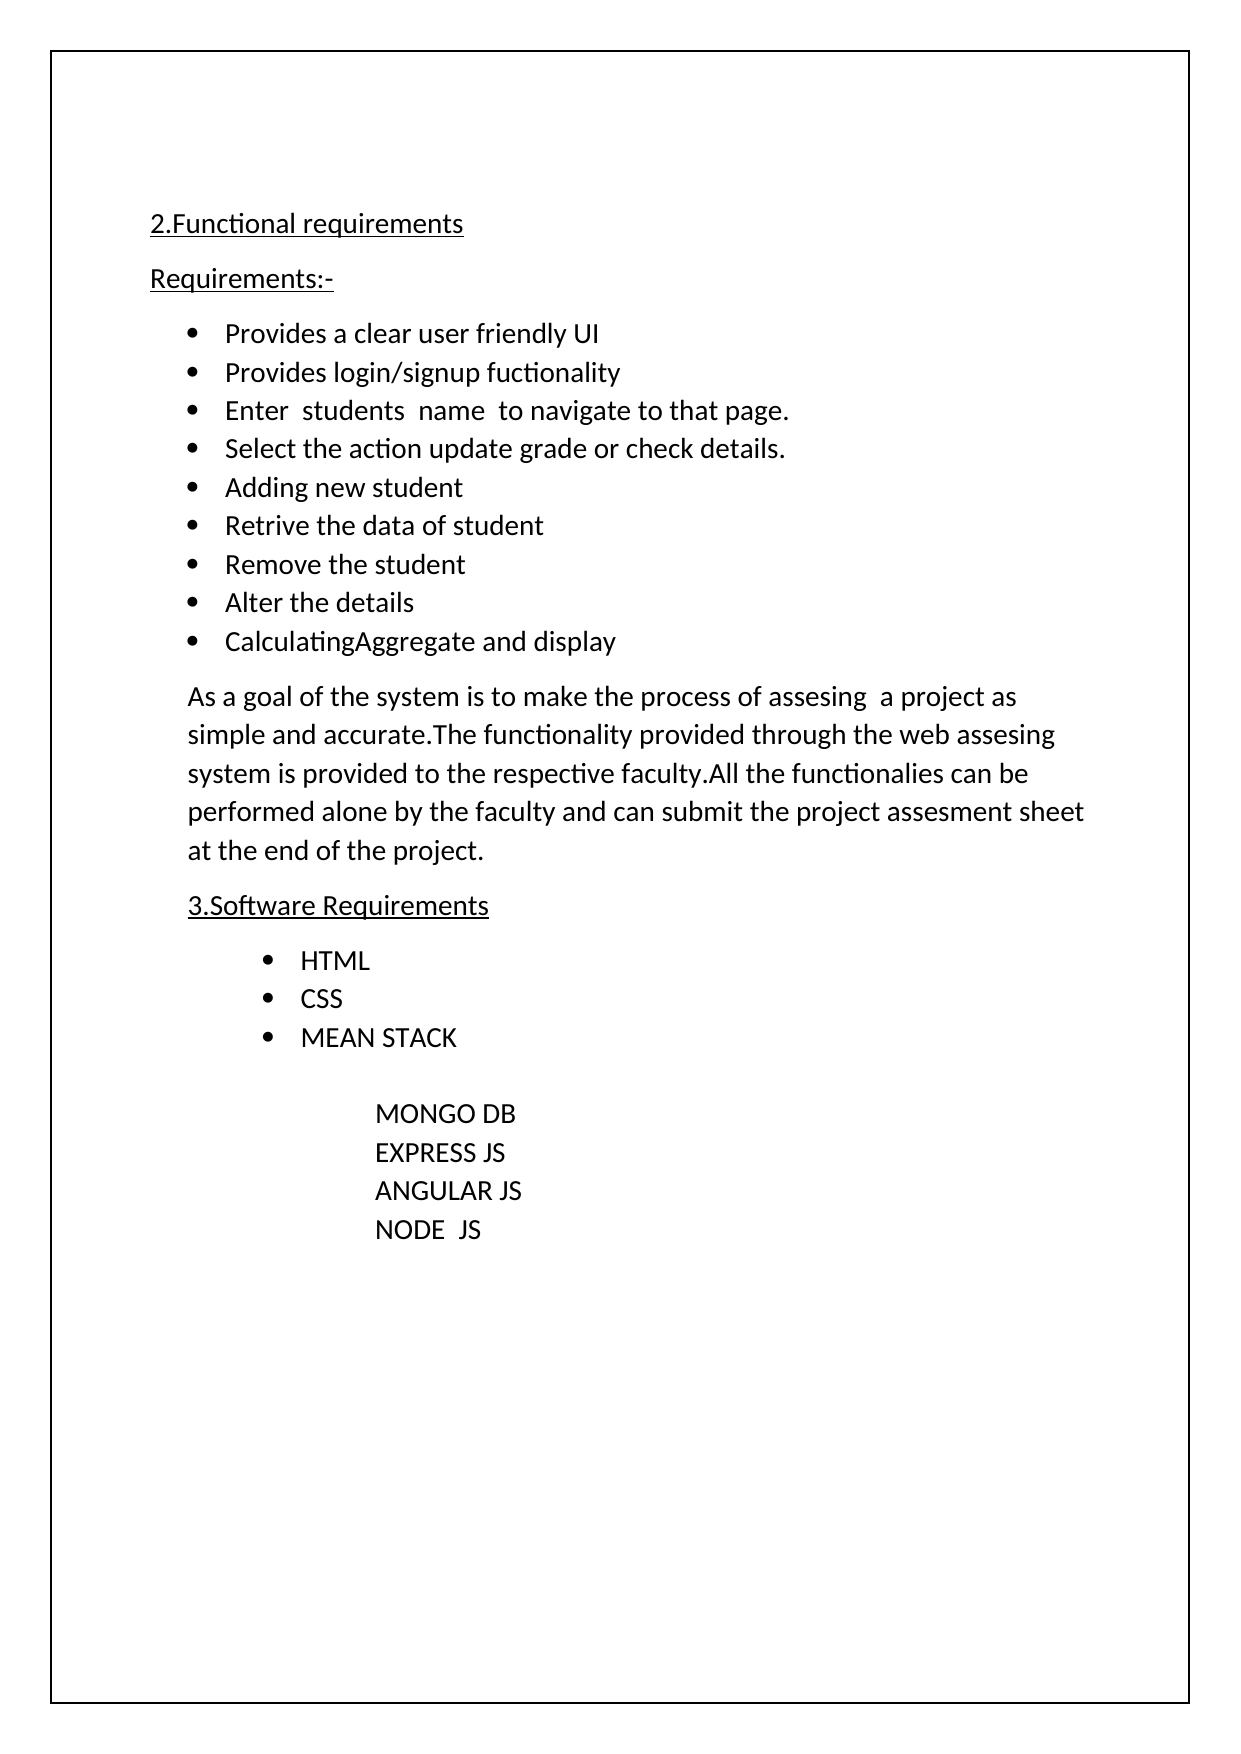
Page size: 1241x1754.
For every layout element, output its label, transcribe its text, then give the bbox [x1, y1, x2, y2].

text As a goal of the system is to make the process of assesing a project as simple and accurate.The functionality provided through the web assesing system is provided to the respective faculty.All the functionalies can be performed alone by the faculty and can submit the project assesment sheet at the end of the project. [187, 678, 1090, 867]
text Requirements:- [150, 260, 1090, 296]
list HTML [263, 942, 1090, 977]
list Adding new student [187, 469, 1090, 505]
list Remove the student [187, 546, 1090, 582]
list Provides login/signup fuctionality [187, 354, 1090, 389]
text 3.Software Requirements [187, 887, 1090, 922]
list MEAN STACK [263, 1019, 1090, 1054]
list Alter the details [187, 584, 1090, 620]
list CSS [263, 980, 1090, 1016]
list MONGO DB [300, 1096, 1090, 1131]
list NODE JS [300, 1211, 1090, 1247]
list Provides a clear user friendly UI [187, 315, 1090, 351]
list CalculatingAggregate and display [187, 623, 1090, 658]
list Enter students name to navigate to that page. [187, 392, 1090, 428]
list ANGULAR JS [300, 1172, 1090, 1208]
list EXPRESS JS [300, 1134, 1090, 1170]
list Retrive the data of student [187, 507, 1090, 543]
text 2.Functional requirements [150, 205, 1090, 241]
list Select the action update grade or check details. [187, 431, 1090, 466]
